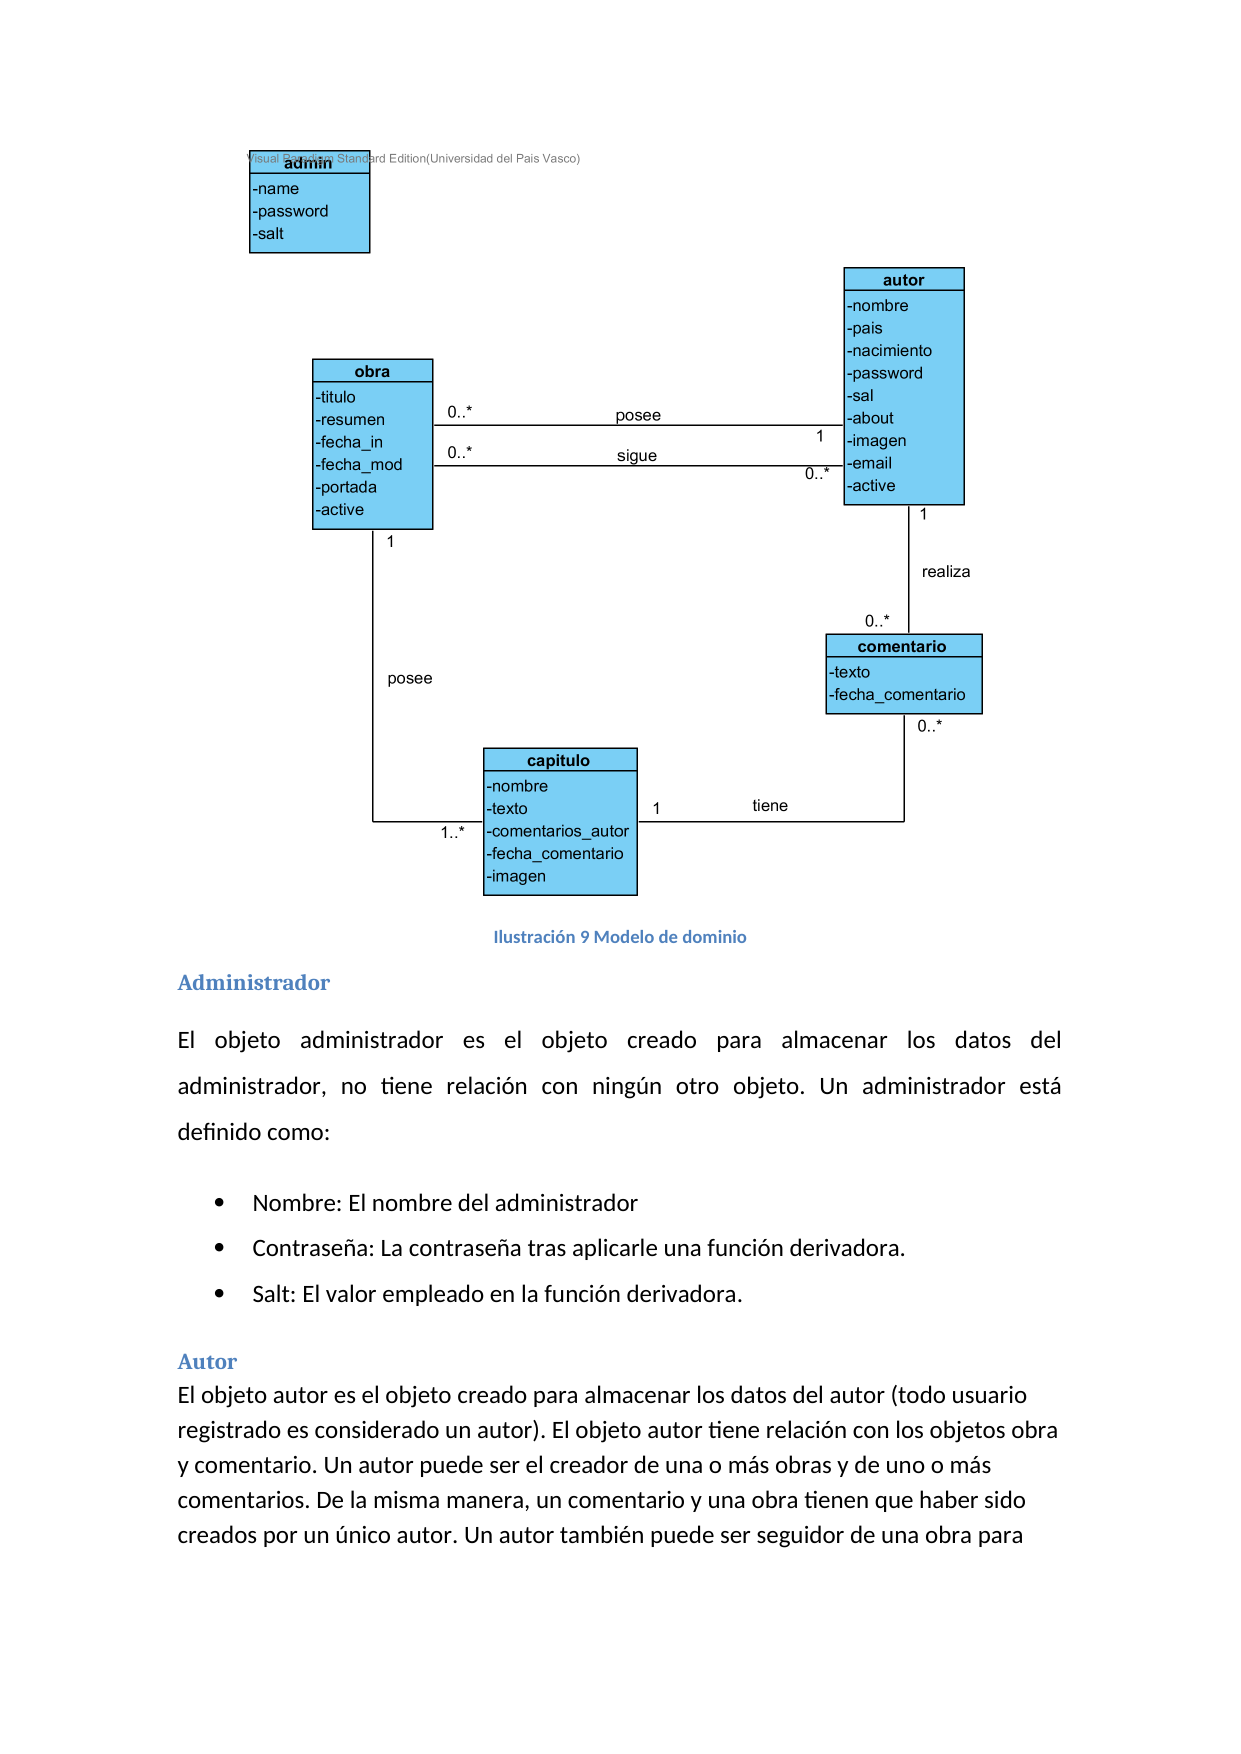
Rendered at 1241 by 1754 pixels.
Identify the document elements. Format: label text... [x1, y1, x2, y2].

list Contraseña: La contraseña tras aplicarle una función derivadora. [215, 1233, 1063, 1263]
subtitle Autor [177, 1349, 1063, 1375]
list Salt: El valor empleado en la función derivadora. [215, 1278, 1063, 1309]
list Nombre: El nombre del administrador [215, 1187, 1063, 1217]
subtitle Administrador [177, 969, 1063, 996]
text El objeto administrador es el objeto creado para almacenar los datos del administrador, no tiene relación con ningún otro objeto. Un administrador está definido como: [177, 1025, 1063, 1147]
picture [246, 147, 994, 901]
